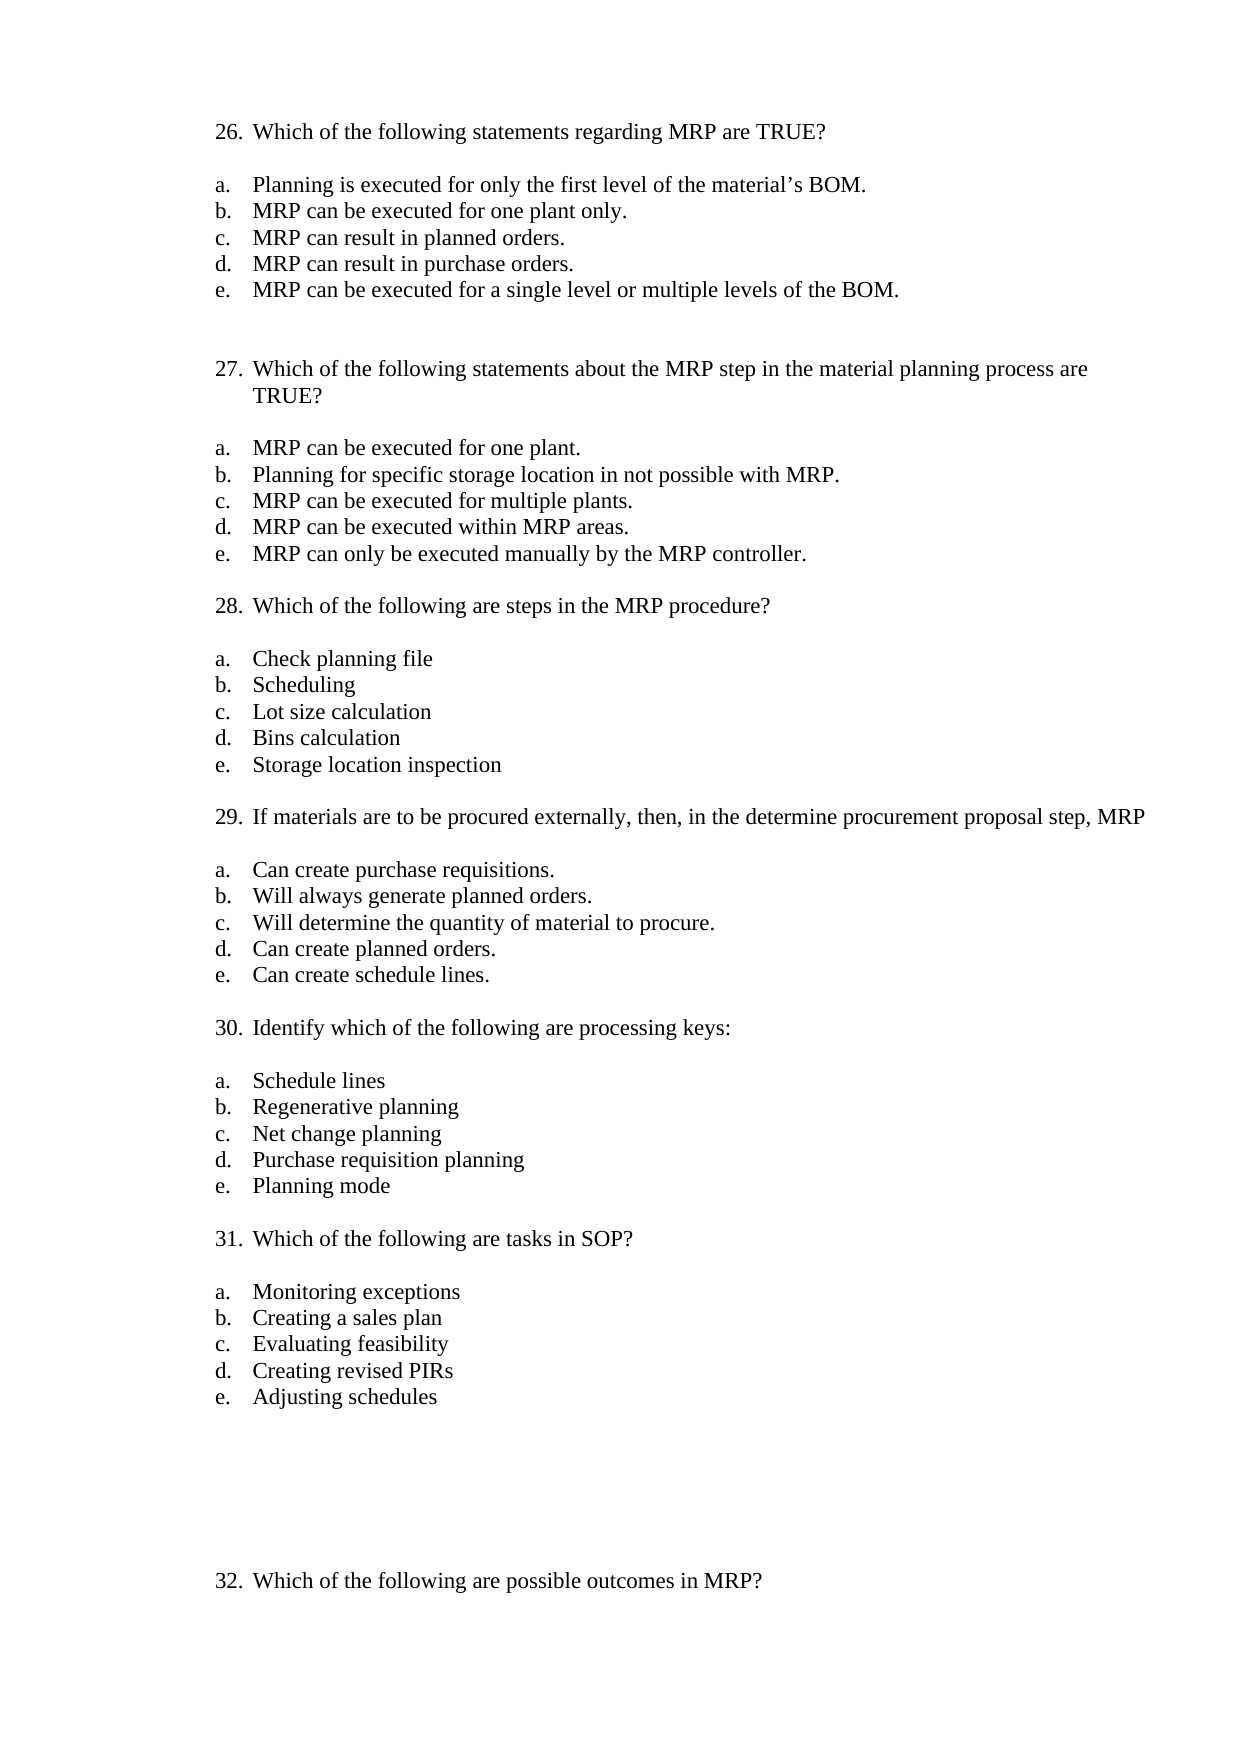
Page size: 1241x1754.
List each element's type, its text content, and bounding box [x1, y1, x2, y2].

list MRP can be executed for a single level or multiple levels of the BOM. [215, 276, 1152, 303]
list Which of the following statements regarding MRP are TRUE? [215, 118, 1152, 144]
list Scheduling [215, 672, 1152, 698]
list Storage location inspection [215, 751, 1152, 777]
list Regenerative planning [215, 1093, 1152, 1119]
list Can create schedule lines. [215, 961, 1152, 988]
list MRP can be executed for one plant. [215, 434, 1152, 461]
list MRP can result in purchase orders. [215, 250, 1152, 276]
list If materials are to be procured externally, then, in the determine procurement proposal step, MRP [215, 803, 1152, 830]
list Planning is executed for only the first level of the material’s BOM. [215, 171, 1152, 197]
list MRP can be executed within MRP areas. [215, 513, 1152, 540]
list Lot size calculation [215, 698, 1152, 724]
list Creating revised PIRs [215, 1357, 1152, 1383]
list Planning mode [215, 1172, 1152, 1199]
list Which of the following are tasks in SOP? [215, 1225, 1152, 1251]
list MRP can be executed for multiple plants. [215, 487, 1152, 513]
list Monitoring exceptions [215, 1278, 1152, 1304]
list Which of the following are possible outcomes in MRP? [215, 1568, 1152, 1594]
list Bins calculation [215, 724, 1152, 751]
list Schedule lines [215, 1067, 1152, 1093]
list Identify which of the following are processing keys: [215, 1014, 1152, 1041]
list Creating a sales plan [215, 1304, 1152, 1330]
list Will determine the quantity of material to procure. [215, 909, 1152, 935]
list MRP can only be executed manually by the MRP controller. [215, 540, 1152, 566]
list Adjusting schedules [215, 1383, 1152, 1409]
list MRP can be executed for one plant only. [215, 197, 1152, 223]
list Planning for specific storage location in not possible with MRP. [215, 461, 1152, 487]
list Evaluating feasibility [215, 1330, 1152, 1357]
list Which of the following are steps in the MRP procedure? [215, 592, 1152, 619]
list Can create planned orders. [215, 935, 1152, 961]
list Can create purchase requisitions. [215, 856, 1152, 882]
list Purchase requisition planning [215, 1146, 1152, 1172]
list Which of the following statements about the MRP step in the material planning process are TRUE? [215, 355, 1152, 408]
list Will always generate planned orders. [215, 882, 1152, 909]
list Check planning file [215, 645, 1152, 672]
list MRP can result in planned orders. [215, 223, 1152, 250]
list Net change planning [215, 1119, 1152, 1146]
